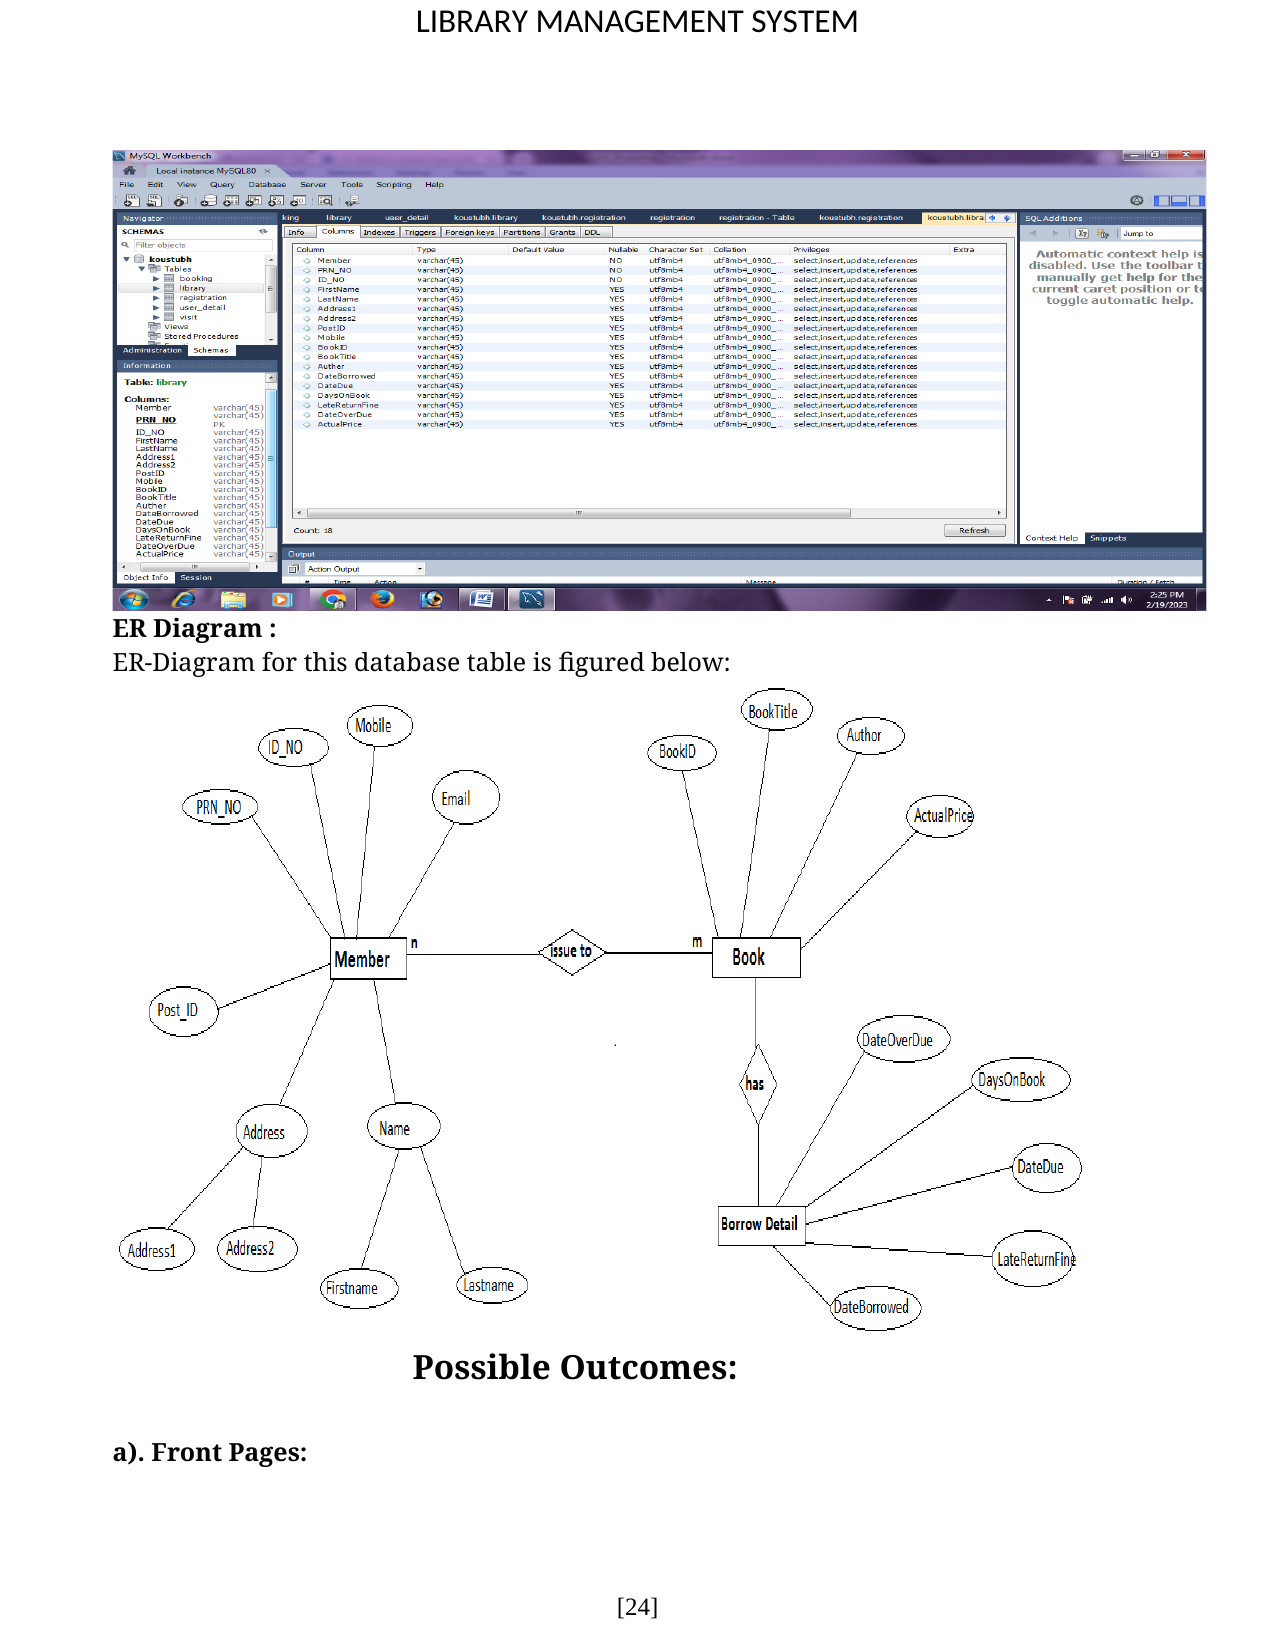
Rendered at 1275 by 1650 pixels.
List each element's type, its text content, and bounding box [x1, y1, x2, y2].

text ER-Diagram for this database table is figured below: [112, 645, 1162, 679]
picture [112, 679, 1088, 1345]
text ER Diagram : [112, 611, 1162, 645]
text Possible Outcomes: [337, 1344, 1162, 1389]
text a). Front Pages: [112, 1435, 1162, 1469]
picture [112, 150, 1207, 611]
